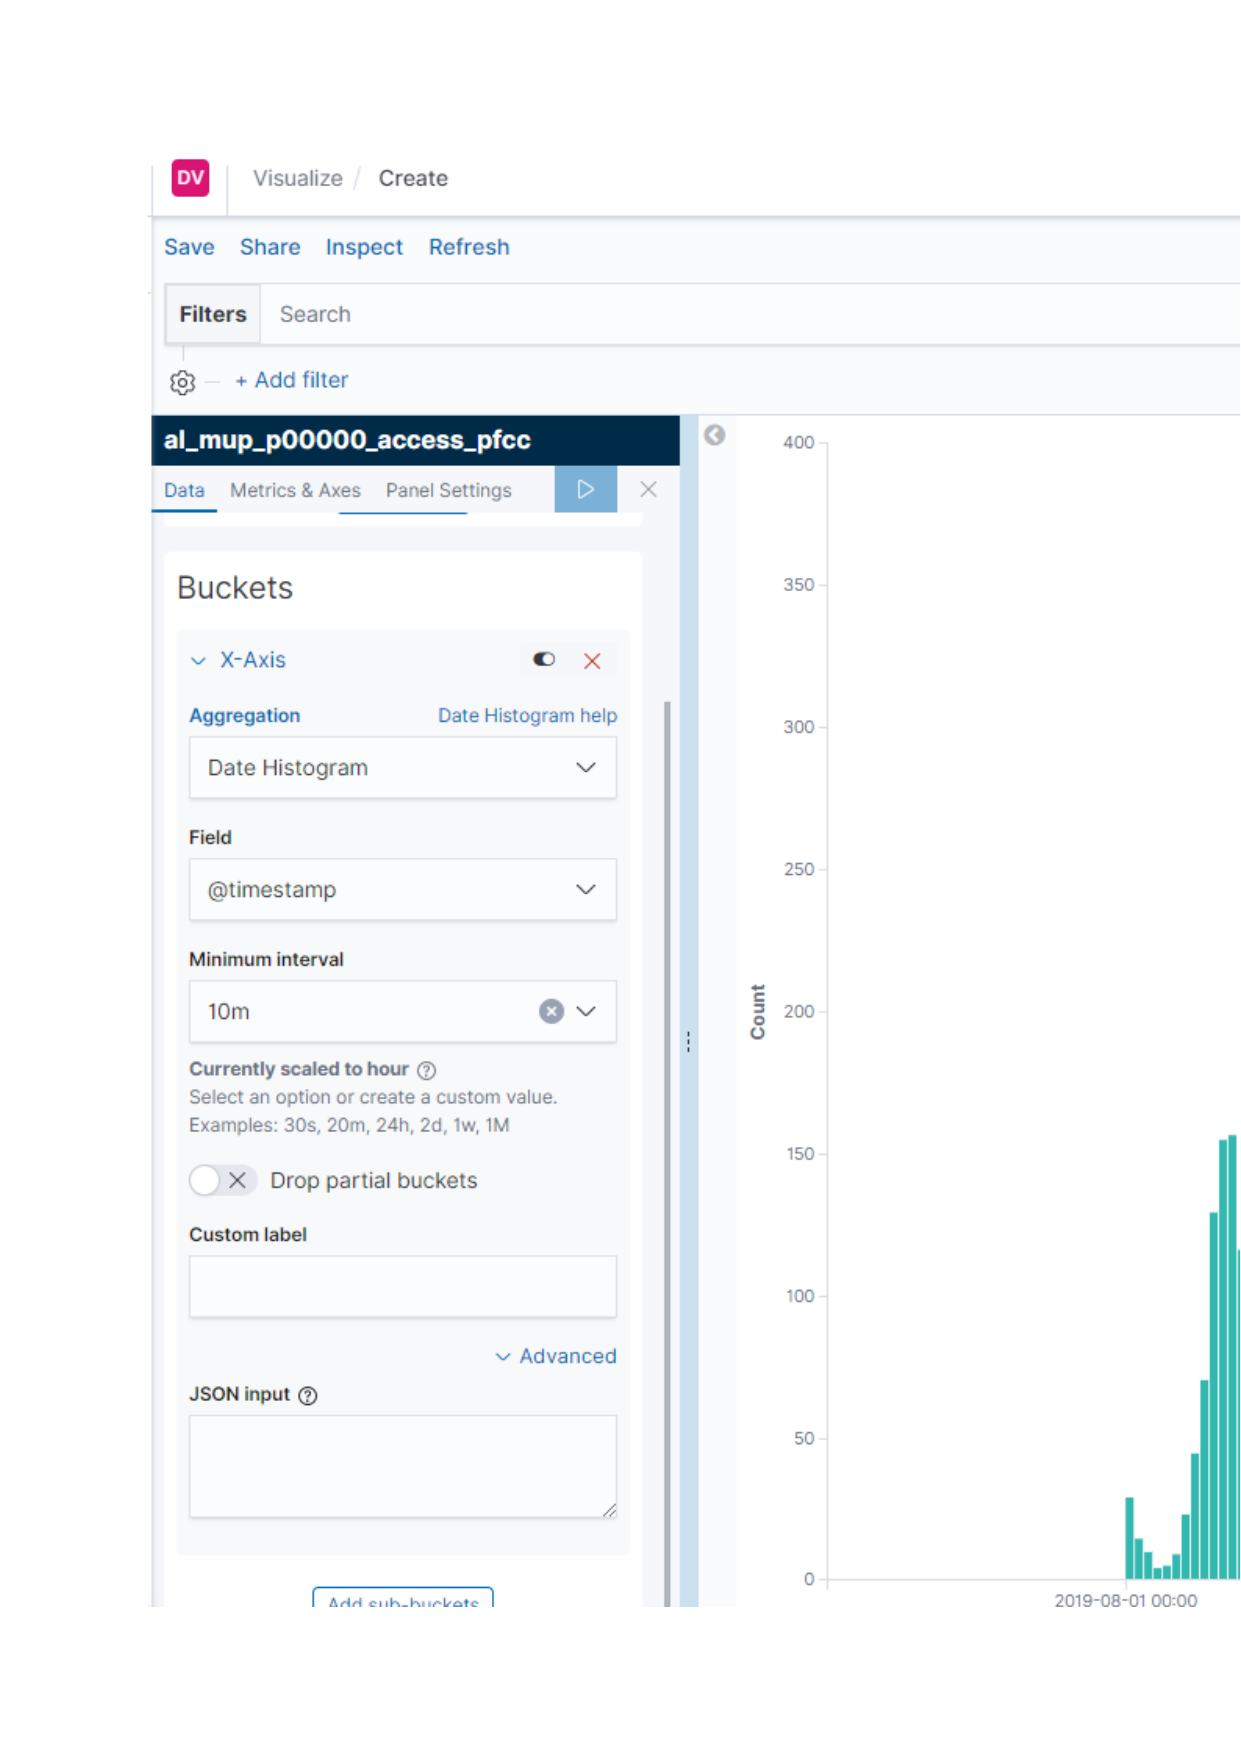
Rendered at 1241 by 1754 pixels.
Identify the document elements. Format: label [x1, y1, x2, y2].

picture [147, 147, 1241, 1607]
